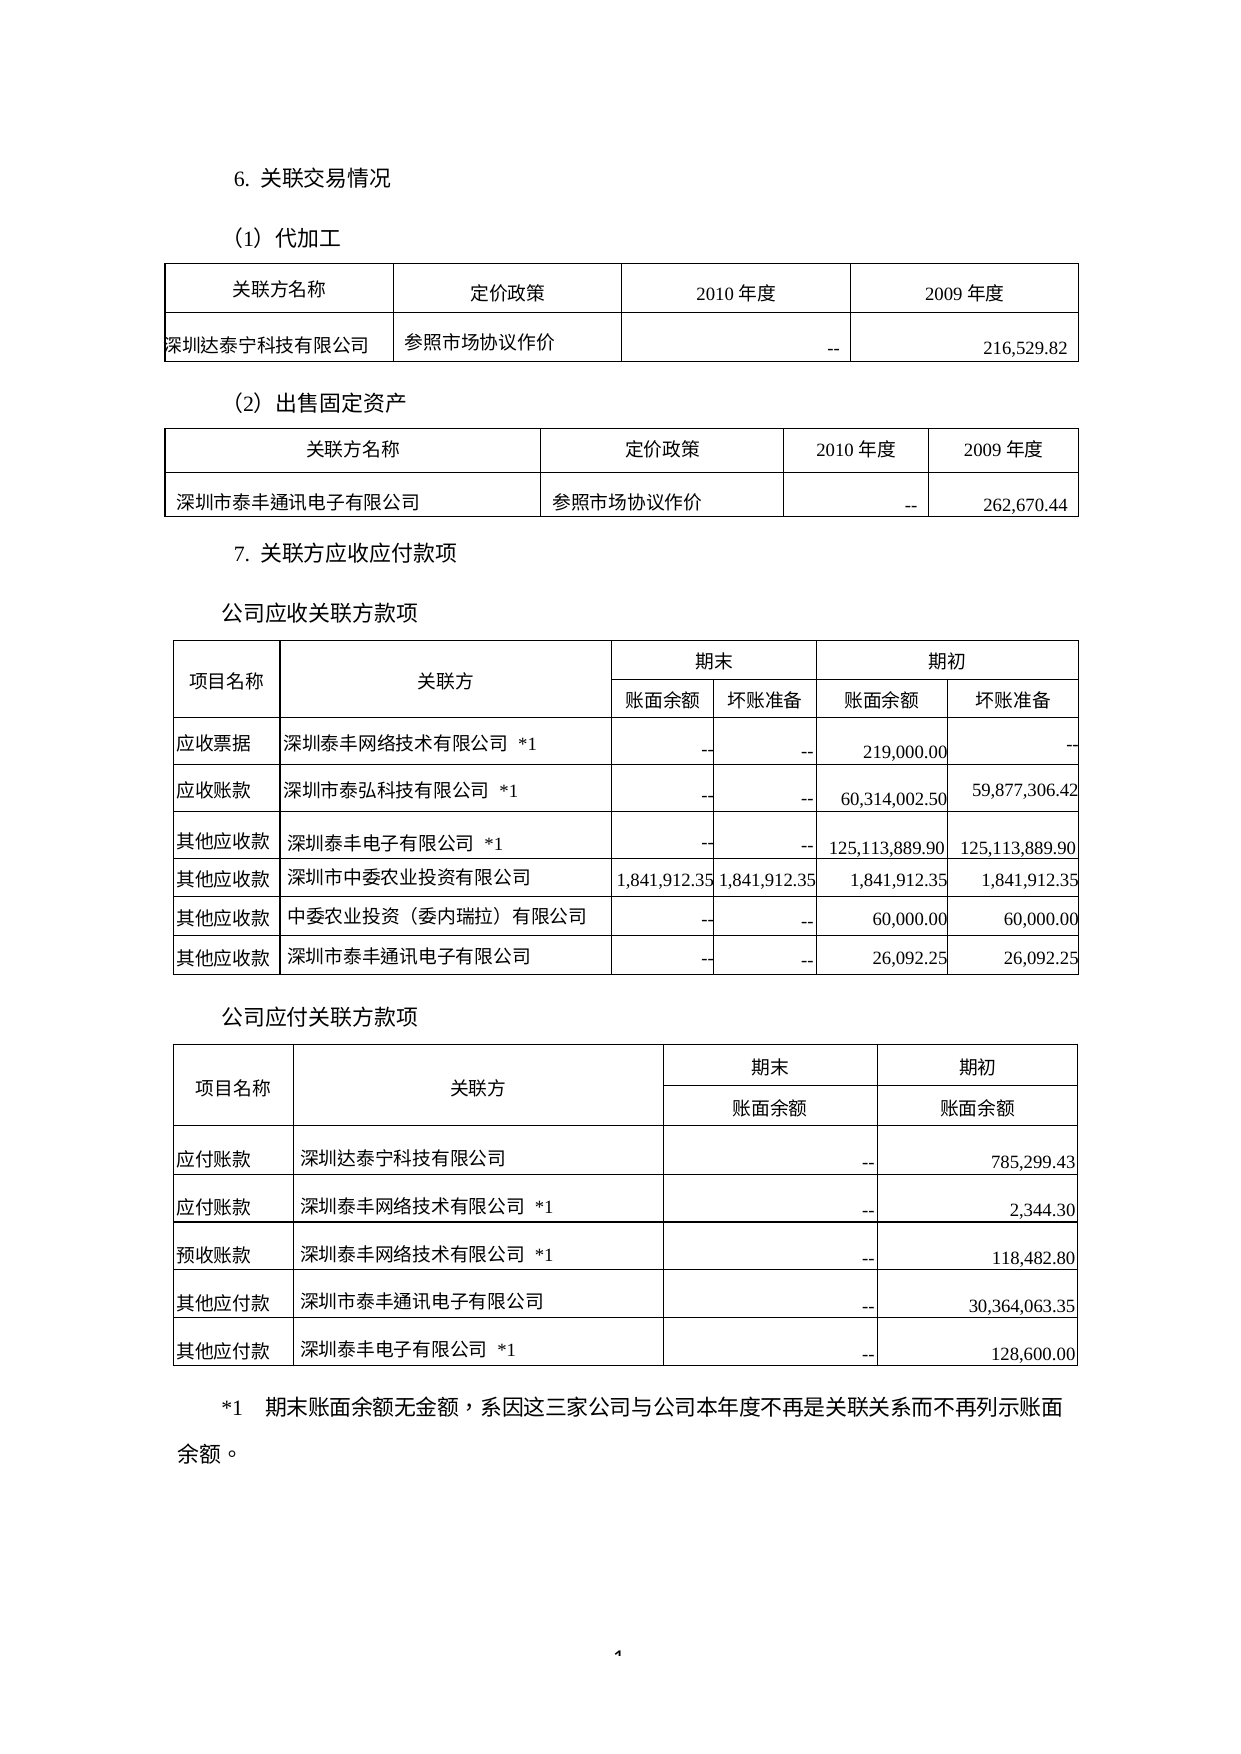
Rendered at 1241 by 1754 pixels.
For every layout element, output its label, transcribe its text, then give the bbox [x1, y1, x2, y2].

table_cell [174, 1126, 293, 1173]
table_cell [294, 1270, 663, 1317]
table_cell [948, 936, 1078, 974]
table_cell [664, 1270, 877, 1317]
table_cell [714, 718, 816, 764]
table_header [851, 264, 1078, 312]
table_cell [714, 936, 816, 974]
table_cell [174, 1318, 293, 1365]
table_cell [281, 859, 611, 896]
text （2）出售固定资产 [221, 388, 1092, 418]
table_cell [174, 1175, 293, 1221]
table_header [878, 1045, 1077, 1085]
text （1）代加工 [221, 223, 1092, 253]
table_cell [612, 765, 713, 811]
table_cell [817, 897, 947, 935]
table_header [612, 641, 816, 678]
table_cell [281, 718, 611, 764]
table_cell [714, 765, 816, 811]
text 公司应收关联方款项 [221, 598, 1092, 628]
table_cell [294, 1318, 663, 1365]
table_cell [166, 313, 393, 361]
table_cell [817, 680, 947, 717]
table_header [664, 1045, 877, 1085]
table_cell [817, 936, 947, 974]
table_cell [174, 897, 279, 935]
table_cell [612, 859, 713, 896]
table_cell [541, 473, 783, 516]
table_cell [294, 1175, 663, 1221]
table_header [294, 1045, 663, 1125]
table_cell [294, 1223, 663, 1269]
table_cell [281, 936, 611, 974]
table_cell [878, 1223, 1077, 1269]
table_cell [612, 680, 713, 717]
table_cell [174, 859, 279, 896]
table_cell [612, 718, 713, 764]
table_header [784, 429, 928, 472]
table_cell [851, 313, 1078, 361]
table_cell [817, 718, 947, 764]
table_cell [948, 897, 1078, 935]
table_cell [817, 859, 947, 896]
text 6. 关联交易情况 [233, 163, 1092, 193]
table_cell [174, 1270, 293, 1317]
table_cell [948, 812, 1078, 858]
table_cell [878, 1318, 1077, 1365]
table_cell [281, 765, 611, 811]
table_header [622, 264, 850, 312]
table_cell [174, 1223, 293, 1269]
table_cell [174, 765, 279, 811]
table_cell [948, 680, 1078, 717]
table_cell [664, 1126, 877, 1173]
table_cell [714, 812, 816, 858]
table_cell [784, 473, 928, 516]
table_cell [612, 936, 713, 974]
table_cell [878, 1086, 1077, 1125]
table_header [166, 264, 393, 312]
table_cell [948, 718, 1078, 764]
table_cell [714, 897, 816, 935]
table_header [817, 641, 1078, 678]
text 公司应付关联方款项 [221, 1002, 1092, 1031]
text 7. 关联方应收应付款项 [233, 538, 1092, 568]
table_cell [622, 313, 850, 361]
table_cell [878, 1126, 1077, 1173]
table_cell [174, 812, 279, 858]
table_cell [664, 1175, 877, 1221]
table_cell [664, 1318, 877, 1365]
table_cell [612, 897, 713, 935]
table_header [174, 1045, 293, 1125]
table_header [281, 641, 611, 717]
text *1 期末账面余额无金额，系因这三家公司与公司本年度不再是关联关系而不再列示账面 余额。 [177, 1392, 1063, 1469]
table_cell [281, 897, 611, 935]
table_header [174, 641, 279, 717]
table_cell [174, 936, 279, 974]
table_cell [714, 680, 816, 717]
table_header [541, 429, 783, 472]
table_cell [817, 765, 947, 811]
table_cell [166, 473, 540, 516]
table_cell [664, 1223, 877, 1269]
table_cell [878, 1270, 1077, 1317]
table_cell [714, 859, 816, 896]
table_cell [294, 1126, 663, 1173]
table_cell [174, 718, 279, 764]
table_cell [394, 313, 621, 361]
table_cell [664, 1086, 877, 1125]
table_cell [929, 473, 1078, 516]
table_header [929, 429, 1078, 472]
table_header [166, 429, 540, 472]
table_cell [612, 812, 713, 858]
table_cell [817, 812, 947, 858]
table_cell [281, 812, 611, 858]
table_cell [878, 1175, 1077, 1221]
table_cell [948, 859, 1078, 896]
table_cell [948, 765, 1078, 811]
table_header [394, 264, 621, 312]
